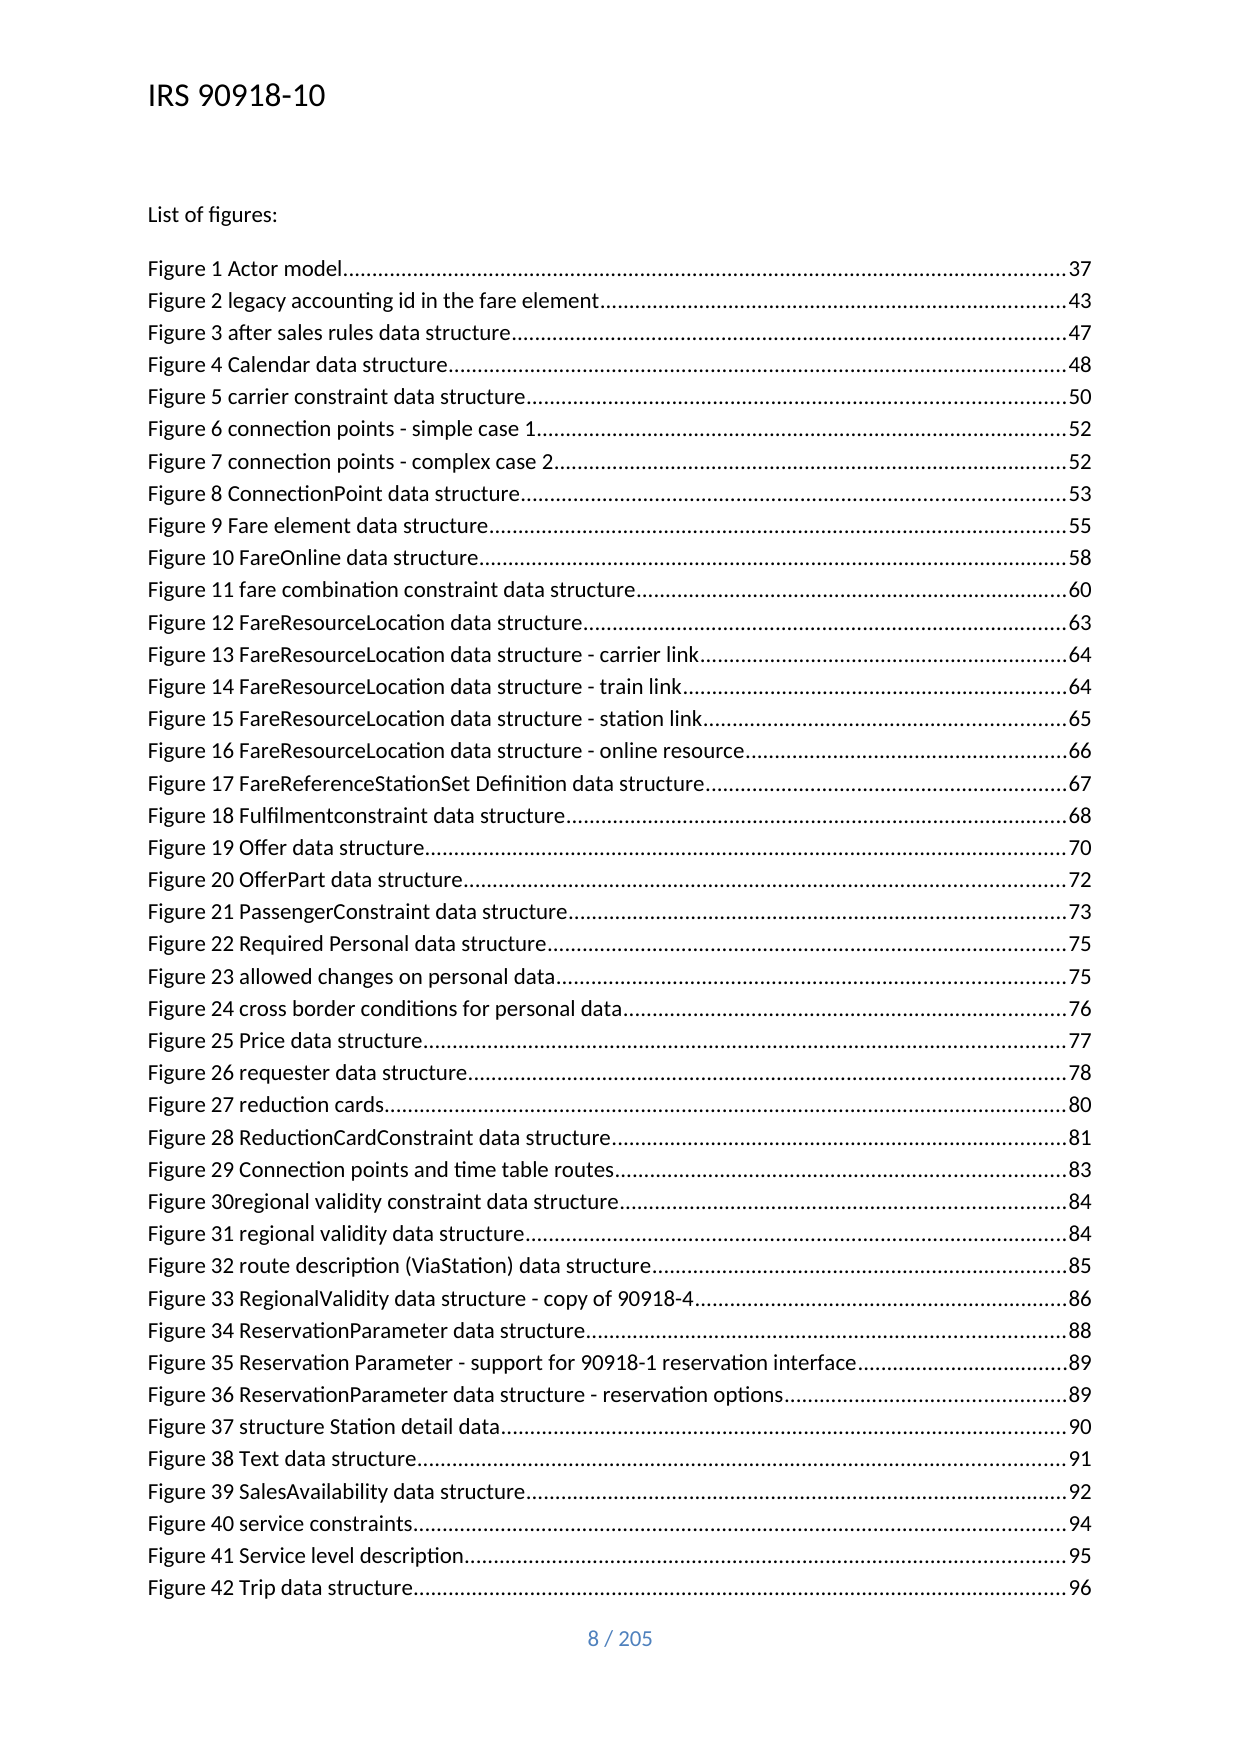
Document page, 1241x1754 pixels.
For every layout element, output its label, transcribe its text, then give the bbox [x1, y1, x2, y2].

text Figure 2 legacy accounting id in the fare element 43 [148, 286, 1093, 314]
text Figure 19 Offer data structure 70 [148, 833, 1093, 861]
text Figure 39 SalesAvailability data structure 92 [148, 1477, 1093, 1505]
text Figure 25 Price data structure 77 [148, 1026, 1093, 1054]
text Figure 42 Trip data structure 96 [148, 1573, 1093, 1601]
text Figure 27 reduction cards 80 [148, 1091, 1093, 1118]
text Figure 36 ReservationParameter data structure - reservation options 89 [148, 1380, 1093, 1408]
text Figure 34 ReservationParameter data structure 88 [148, 1316, 1093, 1344]
text Figure 21 PassengerConstraint data structure 73 [148, 897, 1093, 925]
text Figure 1 Actor model 37 [148, 254, 1093, 282]
text Figure 18 Fulfilmentconstraint data structure 68 [148, 801, 1093, 829]
text Figure 13 FareResourceLocation data structure - carrier link 64 [148, 640, 1093, 668]
text Figure 32 route description (ViaStation) data structure 85 [148, 1251, 1093, 1279]
text Figure 20 OfferPart data structure 72 [148, 865, 1093, 893]
text Figure 35 Reservation Parameter - support for 90918-1 reservation interface 89 [148, 1348, 1093, 1376]
text Figure 14 FareResourceLocation data structure - train link 64 [148, 672, 1093, 700]
text Figure 6 connection points - simple case 1 52 [148, 414, 1093, 443]
text Figure 41 Service level description 95 [148, 1541, 1093, 1569]
text Figure 4 Calendar data structure 48 [148, 350, 1093, 378]
text Figure 9 Fare element data structure 55 [148, 511, 1093, 539]
text Figure 5 carrier constraint data structure 50 [148, 382, 1093, 410]
text Figure 28 ReductionCardConstraint data structure 81 [148, 1123, 1093, 1151]
text Figure 16 FareResourceLocation data structure - online resource 66 [148, 736, 1093, 764]
text Figure 11 fare combination constraint data structure 60 [148, 576, 1093, 603]
text List of figures: [148, 201, 1093, 229]
text Figure 8 ConnectionPoint data structure 53 [148, 479, 1093, 507]
text Figure 23 allowed changes on personal data 75 [148, 962, 1093, 990]
text Figure 31 regional validity data structure 84 [148, 1219, 1093, 1247]
text Figure 38 Text data structure 91 [148, 1444, 1093, 1473]
text Figure 37 structure Station detail data 90 [148, 1412, 1093, 1440]
text Figure 24 cross border conditions for personal data 76 [148, 994, 1093, 1022]
text Figure 22 Required Personal data structure 75 [148, 929, 1093, 958]
text Figure 40 service constraints 94 [148, 1509, 1093, 1537]
text Figure 33 RegionalValidity data structure - copy of 90918-4 86 [148, 1284, 1093, 1312]
text Figure 26 requester data structure 78 [148, 1058, 1093, 1086]
text Figure 12 FareResourceLocation data structure 63 [148, 608, 1093, 636]
text Figure 29 Connection points and time table routes 83 [148, 1155, 1093, 1183]
text Figure 3 after sales rules data structure 47 [148, 318, 1093, 346]
text Figure 15 FareResourceLocation data structure - station link 65 [148, 704, 1093, 732]
text Figure 7 connection points - complex case 2 52 [148, 447, 1093, 475]
text Figure 17 FareReferenceStationSet Definition data structure 67 [148, 769, 1093, 797]
text Figure 10 FareOnline data structure 58 [148, 543, 1093, 571]
text Figure 30regional validity constraint data structure 84 [148, 1187, 1093, 1215]
